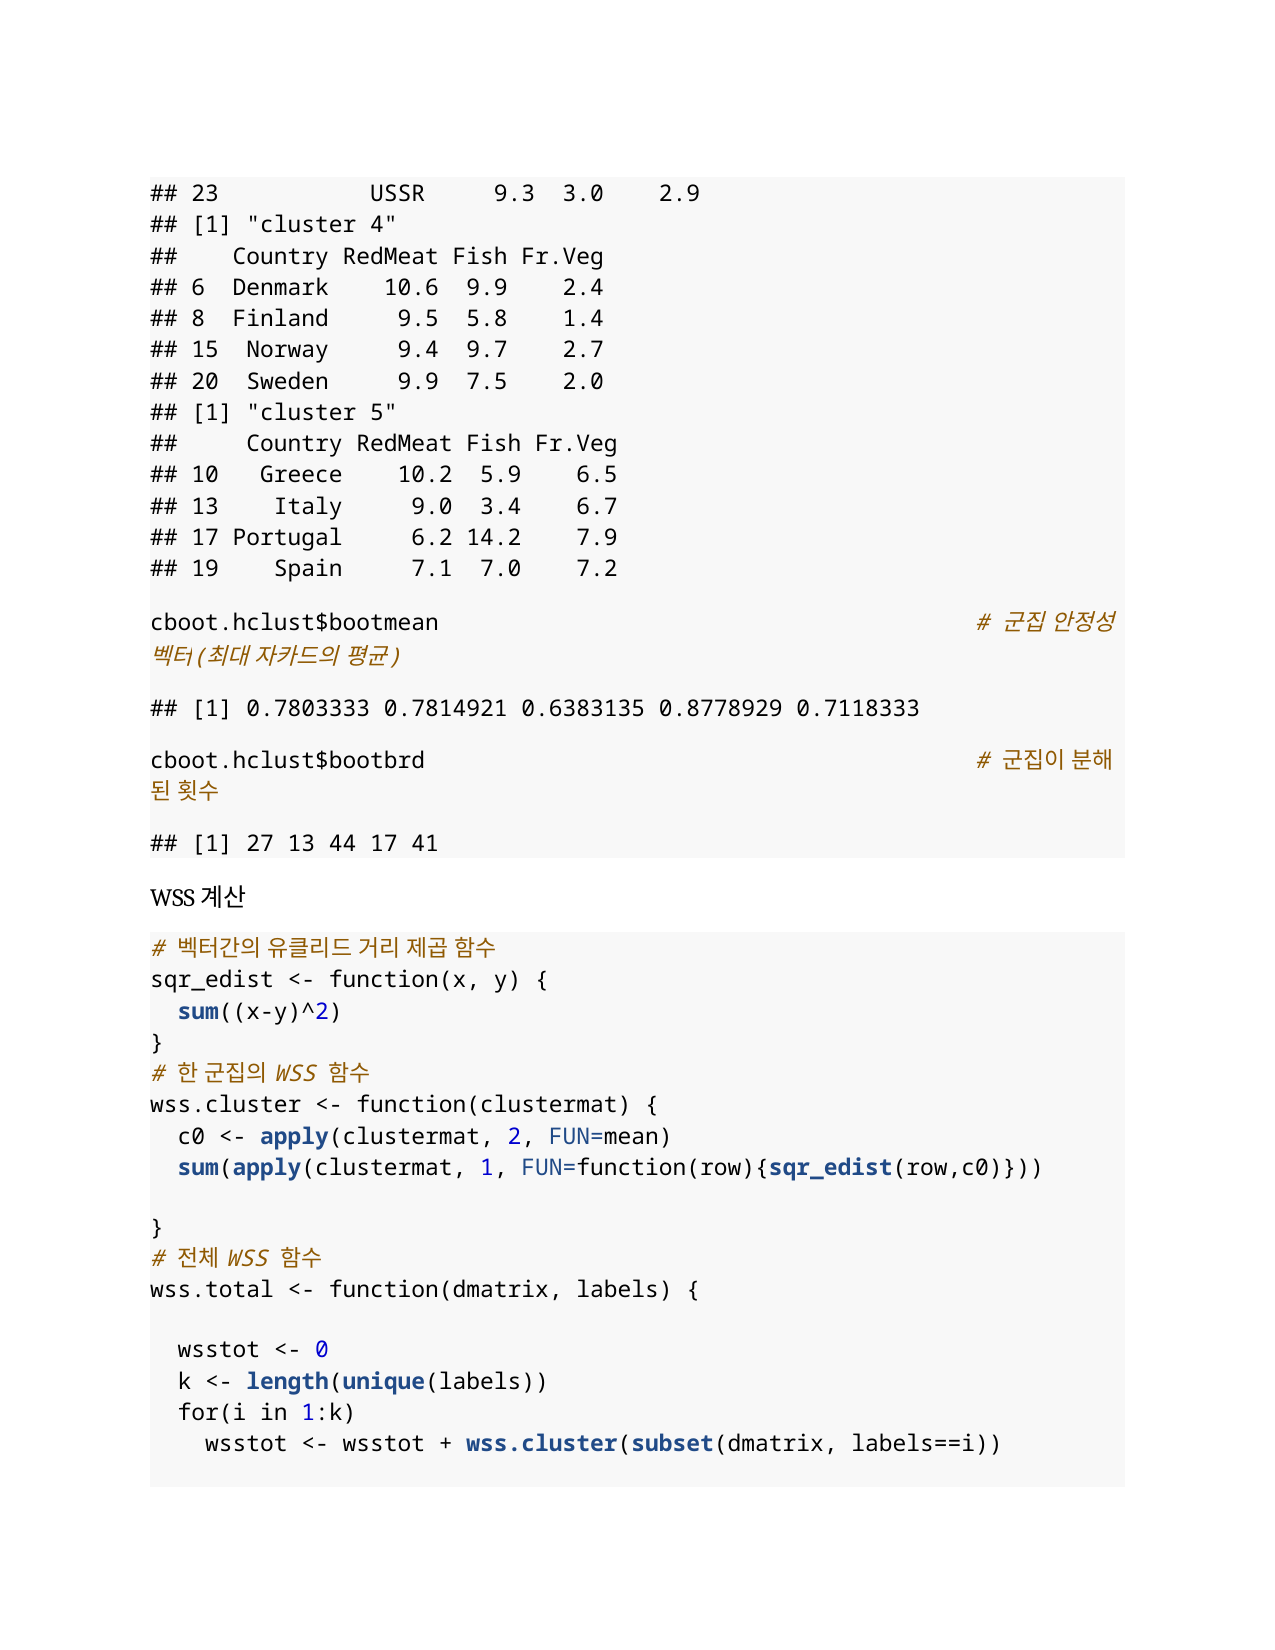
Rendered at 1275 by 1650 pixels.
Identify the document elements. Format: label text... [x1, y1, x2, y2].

text ## [1] 27 13 44 17 41 [150, 827, 1125, 858]
text ## [1] 0.7803333 0.7814921 0.6383135 0.8778929 0.7118333 [150, 692, 1125, 723]
text WSS 계산 [150, 879, 1125, 913]
text cboot.hclust$bootmean # 군집 안정성 벡터(최대 자카드의 평균) [150, 604, 1125, 671]
text cboot.hclust$bootbrd # 군집이 분해된 횟수 [219, 744, 1125, 806]
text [150, 177, 1125, 583]
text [150, 932, 1125, 1487]
